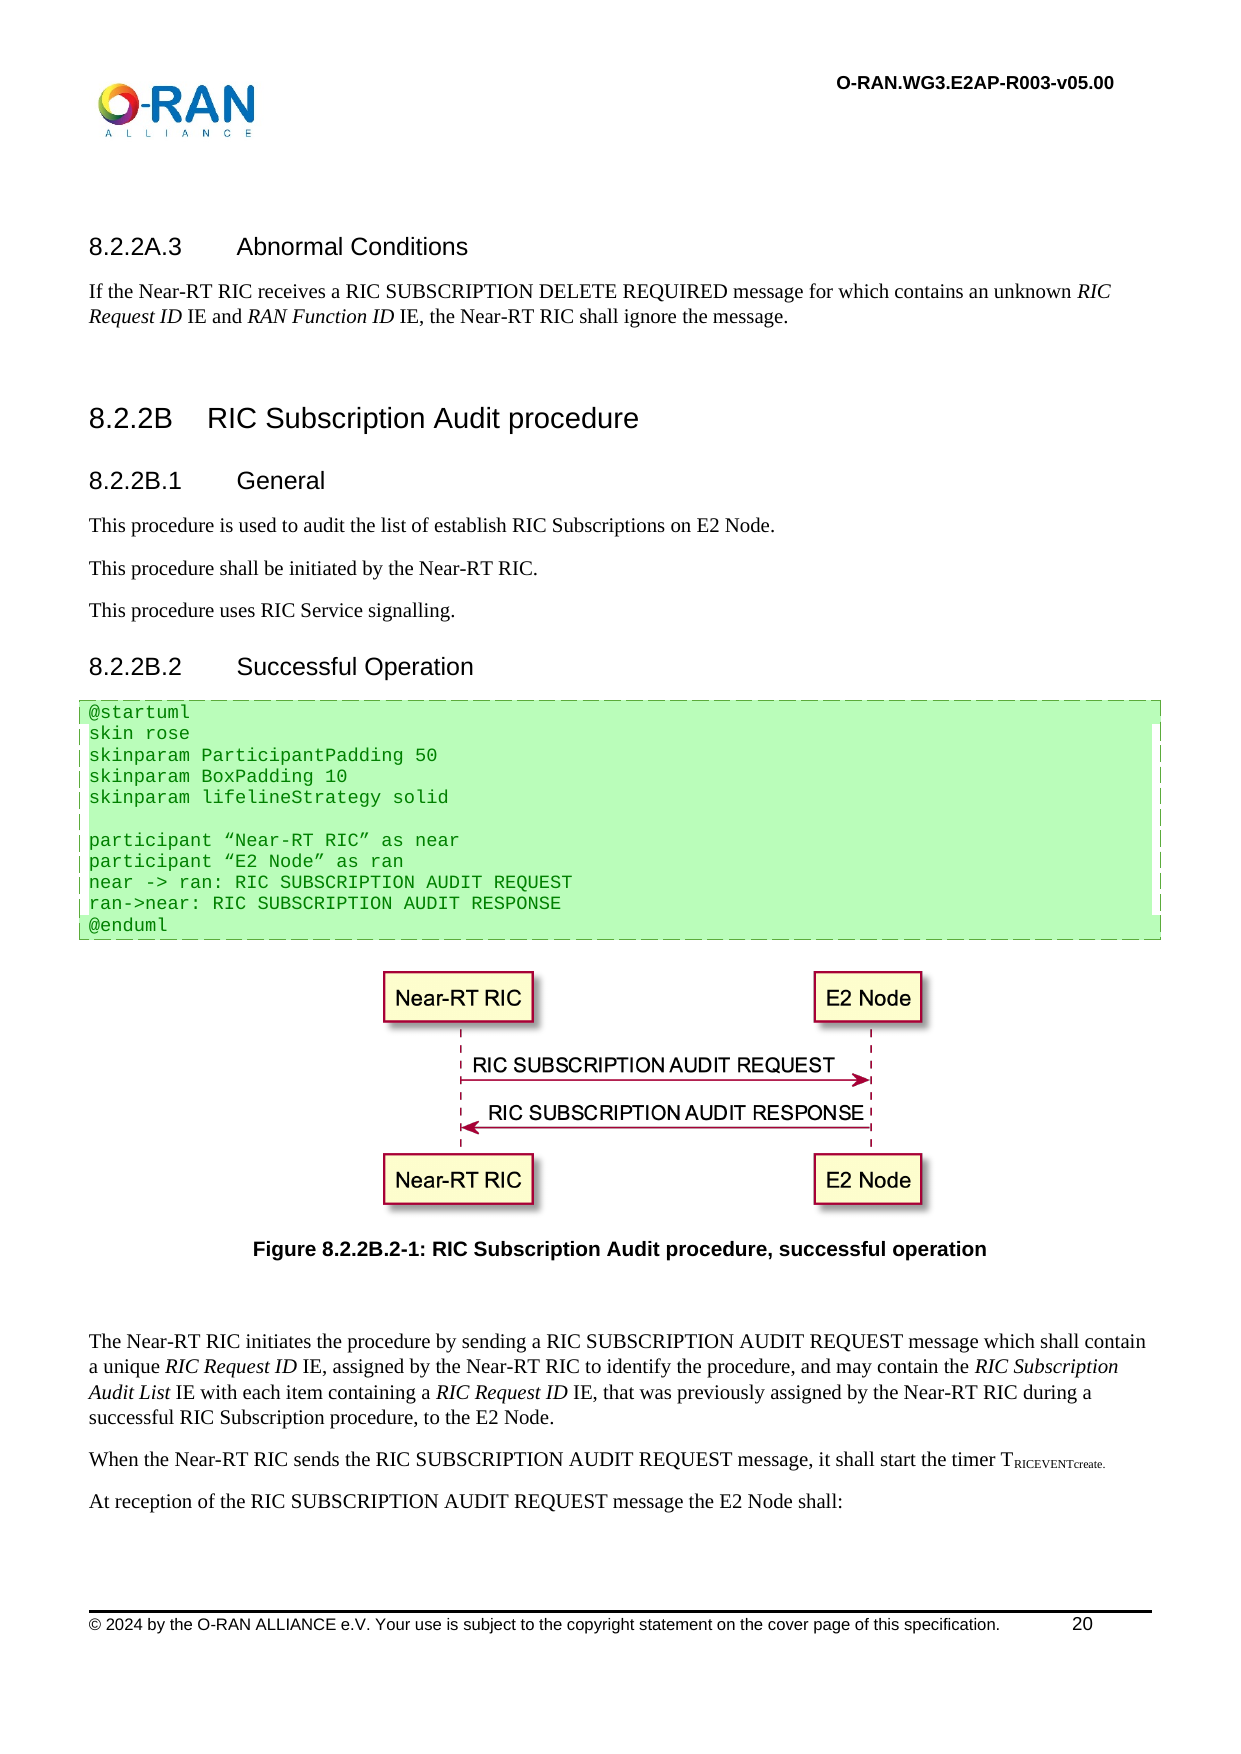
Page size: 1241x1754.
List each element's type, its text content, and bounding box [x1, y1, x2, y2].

text near -> ran: RIC SUBSCRIPTION AUDIT REQUEST [89, 873, 1152, 894]
text ran->near: RIC SUBSCRIPTION AUDIT RESPONSE [89, 894, 1152, 912]
subtitle 8.2.2B RIC Subscription Audit procedure [89, 401, 1152, 435]
subtitle 8.2.2B.2 Successful Operation [89, 652, 1152, 681]
text skinparam BoxPadding 10 [89, 767, 1152, 788]
text skin rose [89, 724, 1152, 745]
picture [88, 70, 268, 148]
text This procedure is used to audit the list of establish RIC Subscriptions on E2 Node. [89, 513, 1152, 537]
text This procedure uses RIC Service signalling. [89, 598, 1152, 622]
text This procedure shall be initiated by the Near-RT RIC. [89, 556, 1152, 579]
text At reception of the RIC SUBSCRIPTION AUDIT REQUEST message the E2 Node shall: [89, 1489, 1152, 1513]
text If the Near-RT RIC receives a RIC SUBSCRIPTION DELETE REQUIRED message for which contains an unknown RIC Request ID IE and RAN Function ID IE, the Near-RT RIC shall ignore the message. [89, 279, 1152, 328]
text participant “E2 Node” as ran [89, 852, 1152, 873]
picture [298, 964, 942, 1224]
text skinparam ParticipantPadding 50 [89, 745, 1152, 767]
text participant “Near-RT RIC” as near [89, 830, 1152, 852]
text When the Near-RT RIC sends the RIC SUBSCRIPTION AUDIT REQUEST message, it shall start the timer TRICEVENTcreate. [89, 1447, 1152, 1471]
text @enduml [79, 912, 1161, 940]
subtitle 8.2.2B.1 General [89, 466, 1152, 495]
text Figure 8.2.2B.2-1: RIC Subscription Audit procedure, successful operation [89, 1237, 1152, 1261]
text @startuml [79, 700, 1161, 724]
text skinparam lifelineStrategy solid [89, 788, 1152, 809]
subtitle 8.2.2A.3 Abnormal Conditions [89, 232, 1152, 260]
text The Near-RT RIC initiates the procedure by sending a RIC SUBSCRIPTION AUDIT REQUEST message which shall contain a unique RIC Request ID IE, assigned by the Near-RT RIC to identify the procedure, and may contain the RIC Subscription Audit List IE with each item containing a RIC Request ID IE, that was previously assigned by the Near-RT RIC during a successful RIC Subscription procedure, to the E2 Node. [89, 1329, 1152, 1429]
